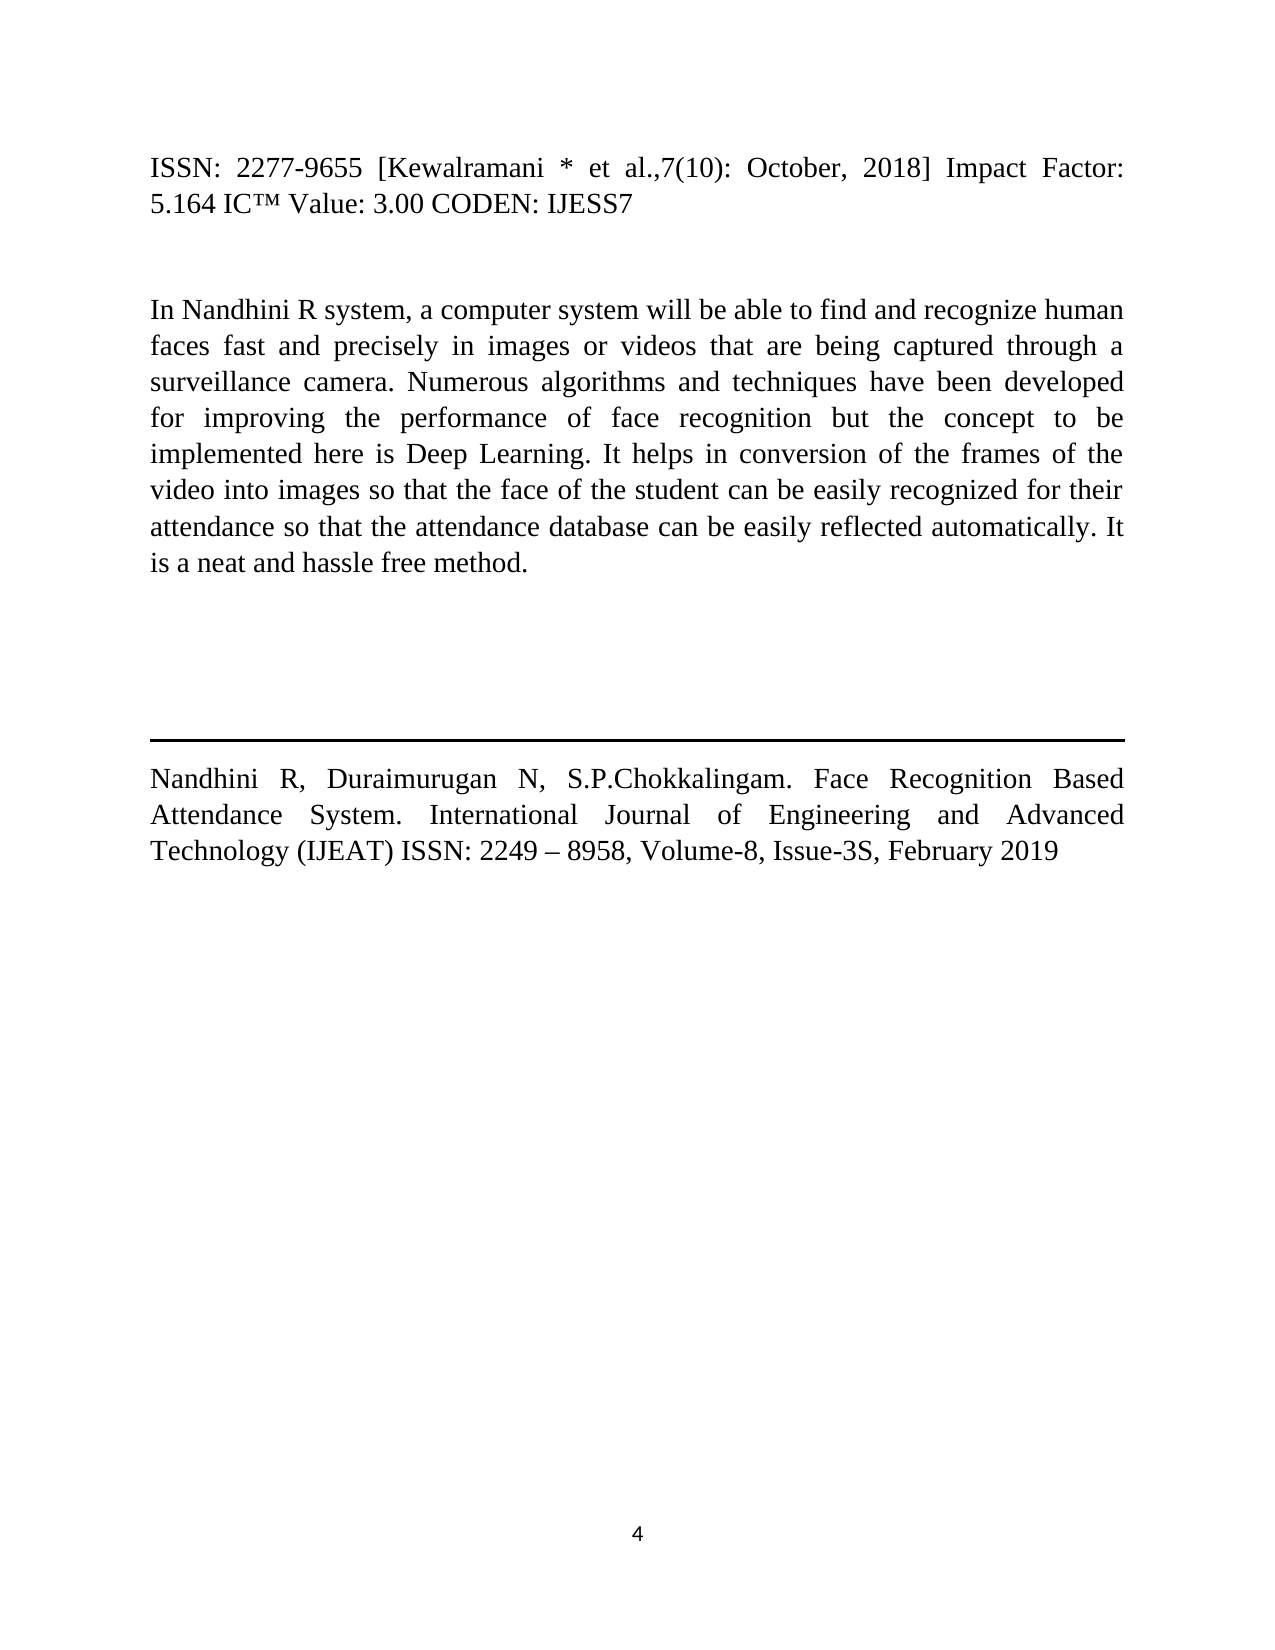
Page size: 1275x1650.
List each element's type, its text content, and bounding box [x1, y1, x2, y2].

text Nandhini R, Duraimurugan N, S.P.Chokkalingam. Face Recognition Based Attendance System. International Journal of Engineering and Advanced Technology (IJEAT) ISSN: 2249 – 8958, Volume-8, Issue-3S, February 2019 [150, 761, 1125, 867]
text In Nandhini R system, a computer system will be able to find and recognize human faces fast and precisely in images or videos that are being captured through a surveillance camera. Numerous algorithms and techniques have been developed for improving the performance of face recognition but the concept to be implemented here is Deep Learning. It helps in conversion of the frames of the video into images so that the face of the student can be easily recognized for their attendance so that the attendance database can be easily reflected automatically. It is a neat and hassle free method. [150, 292, 1125, 578]
